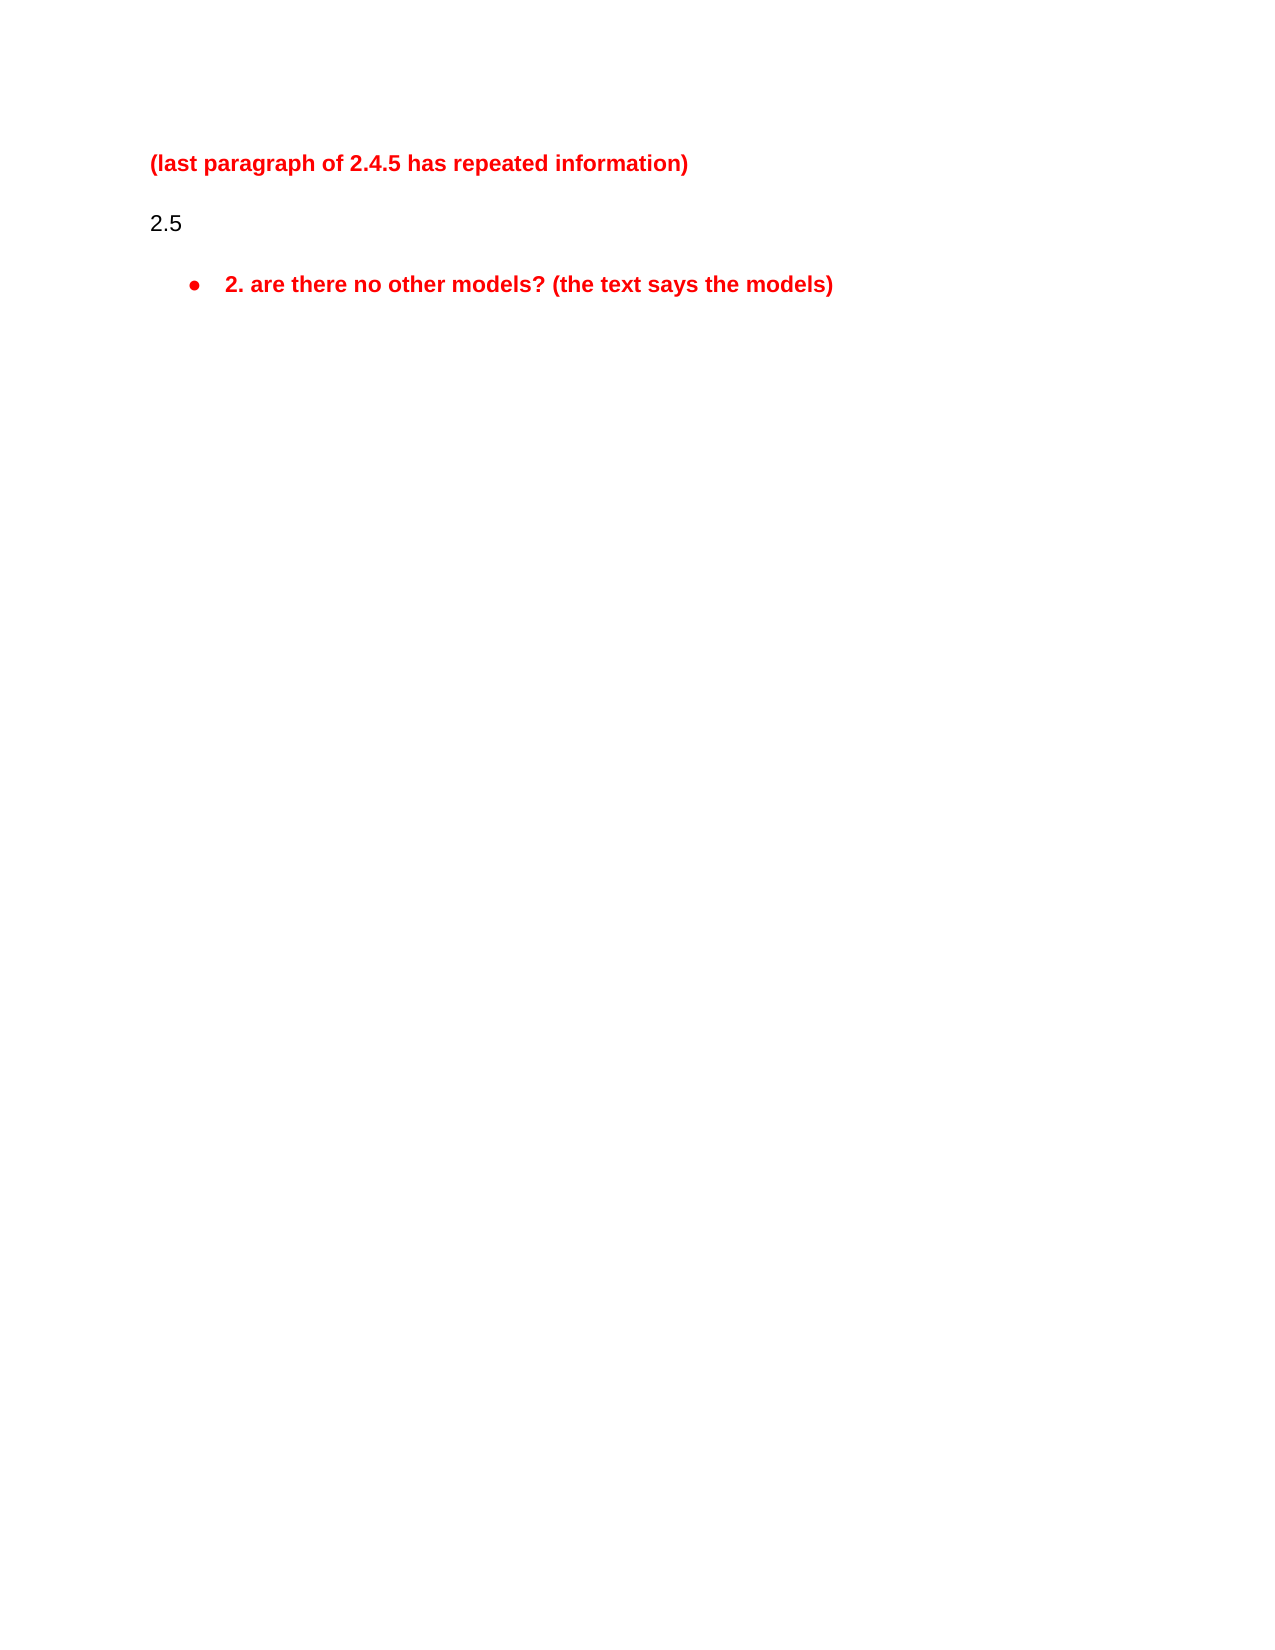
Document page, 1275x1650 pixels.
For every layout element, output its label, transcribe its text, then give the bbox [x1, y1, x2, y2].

list 2. are there no other models? (the text says the models) [187, 271, 1125, 297]
text (last paragraph of 2.4.5 has repeated information) [150, 150, 1125, 176]
text 2.5 [150, 210, 1125, 237]
